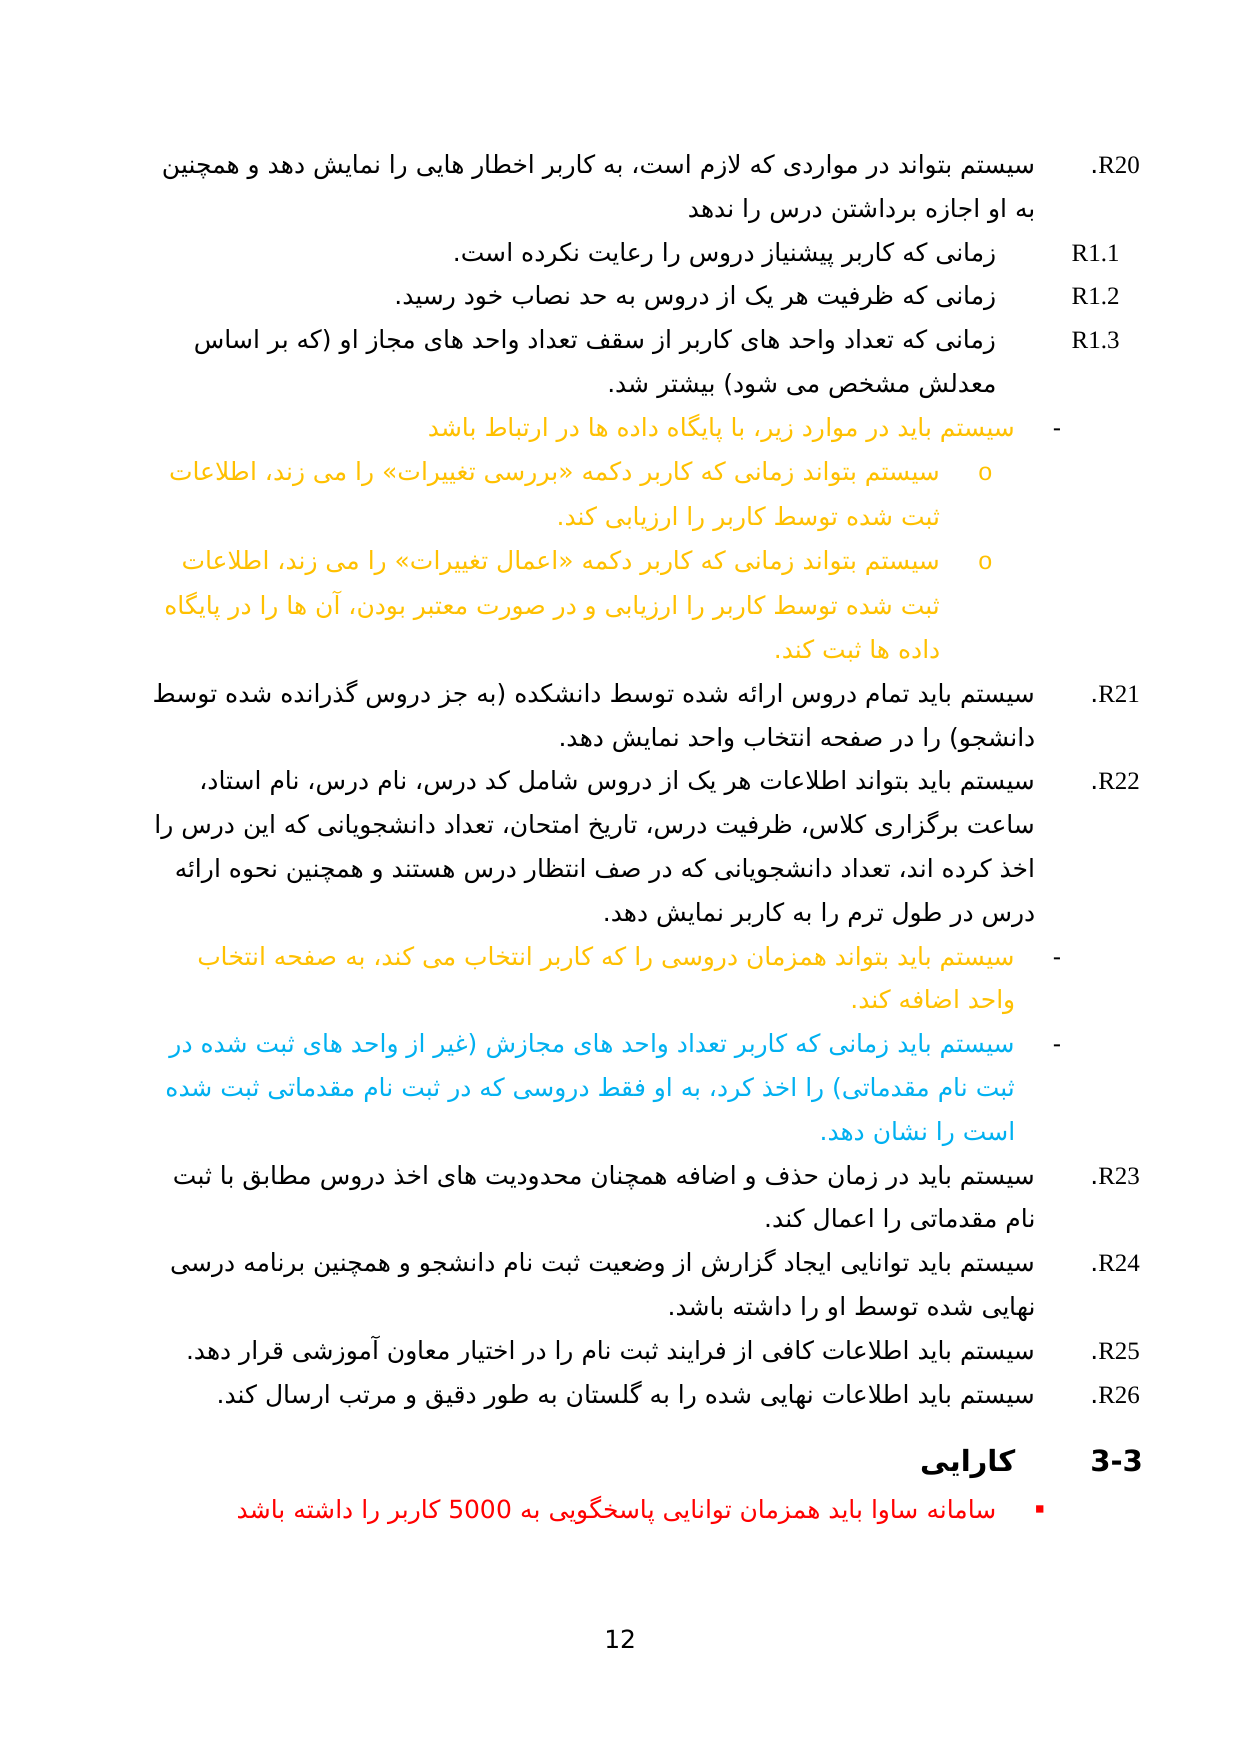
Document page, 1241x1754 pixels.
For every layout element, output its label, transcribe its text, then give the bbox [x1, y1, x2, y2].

list سیستم بتواند زمانی که کاربر دکمه «اعمال تغییرات» را می زند، اطلاعات ثبت شده توسط کاربر را ارزیابی و در صورت معتبر بودن، آن ها را در پایگاه داده ها ثبت کند. [150, 546, 978, 664]
list سیستم بتواند در مواردی که لازم است، به کاربر اخطار هایی را نمایش دهد و همچنین به او اجازه برداشتن درس را ندهد [150, 150, 1090, 223]
list زمانی که تعداد واحد های کاربر از سقف تعداد واحد های مجاز او (که بر اساس معدلش مشخص می شود) بیشتر شد. [150, 325, 1071, 398]
list سیستم باید توانایی ایجاد گزارش از وضعیت ثبت نام دانشجو و همچنین برنامه درسی نهایی شده توسط او را داشته باشد. [150, 1248, 1090, 1321]
list سیستم بتواند زمانی که کاربر دکمه «بررسی تغییرات» را می زند، اطلاعات ثبت شده توسط کاربر را ارزیابی کند. [150, 457, 978, 531]
list سامانه ساوا باید همزمان توانایی پاسخگویی به 5000 کاربر را داشته باشد [150, 1495, 1034, 1524]
list سیستم باید بتواند همزمان دروسی را که کاربر انتخاب می کند، به صفحه انتخاب واحد اضافه کند. [150, 942, 1053, 1015]
list سیستم باید در موارد زیر، با پایگاه داده ها در ارتباط باشد [150, 413, 1053, 442]
list سیستم باید زمانی که کاربر تعداد واحد های مجازش (غیر از واحد های ثبت شده در ثبت نام مقدماتی) را اخذ کرد، به او فقط دروسی که در ثبت نام مقدماتی ثبت شده است را نشان دهد. [150, 1029, 1053, 1146]
list سیستم باید اطلاعات کافی از فرایند ثبت نام را در اختیار معاون آموزشی قرار دهد. [150, 1336, 1090, 1365]
list سیستم باید تمام دروس ارائه شده توسط دانشکده (به جز دروس گذرانده شده توسط دانشجو) را در صفحه انتخاب واحد نمایش دهد. [150, 679, 1090, 752]
list سیستم باید در زمان حذف و اضافه همچنان محدودیت های اخذ دروس مطابق با ثبت نام مقدماتی را اعمال کند. [150, 1161, 1090, 1234]
list زمانی که ظرفیت هر یک از دروس به حد نصاب خود رسید. [150, 281, 1071, 311]
subtitle کارایی [150, 1444, 1090, 1478]
list سیستم باید اطلاعات نهایی شده را به گلستان به طور دقیق و مرتب ارسال کند. [150, 1380, 1090, 1409]
list سیستم باید بتواند اطلاعات هر یک از دروس شامل کد درس، نام درس، نام استاد، ساعت برگزاری کلاس، ظرفیت درس، تاریخ امتحان، تعداد دانشجویانی که این درس را اخذ کرده اند، تعداد دانشجویانی که در صف انتظار درس هستند و همچنین نحوه ارائه درس در طول ترم را به کاربر نمایش دهد. [150, 766, 1090, 927]
list زمانی که کاربر پیشنیاز دروس را رعایت نکرده است. [150, 238, 1071, 267]
